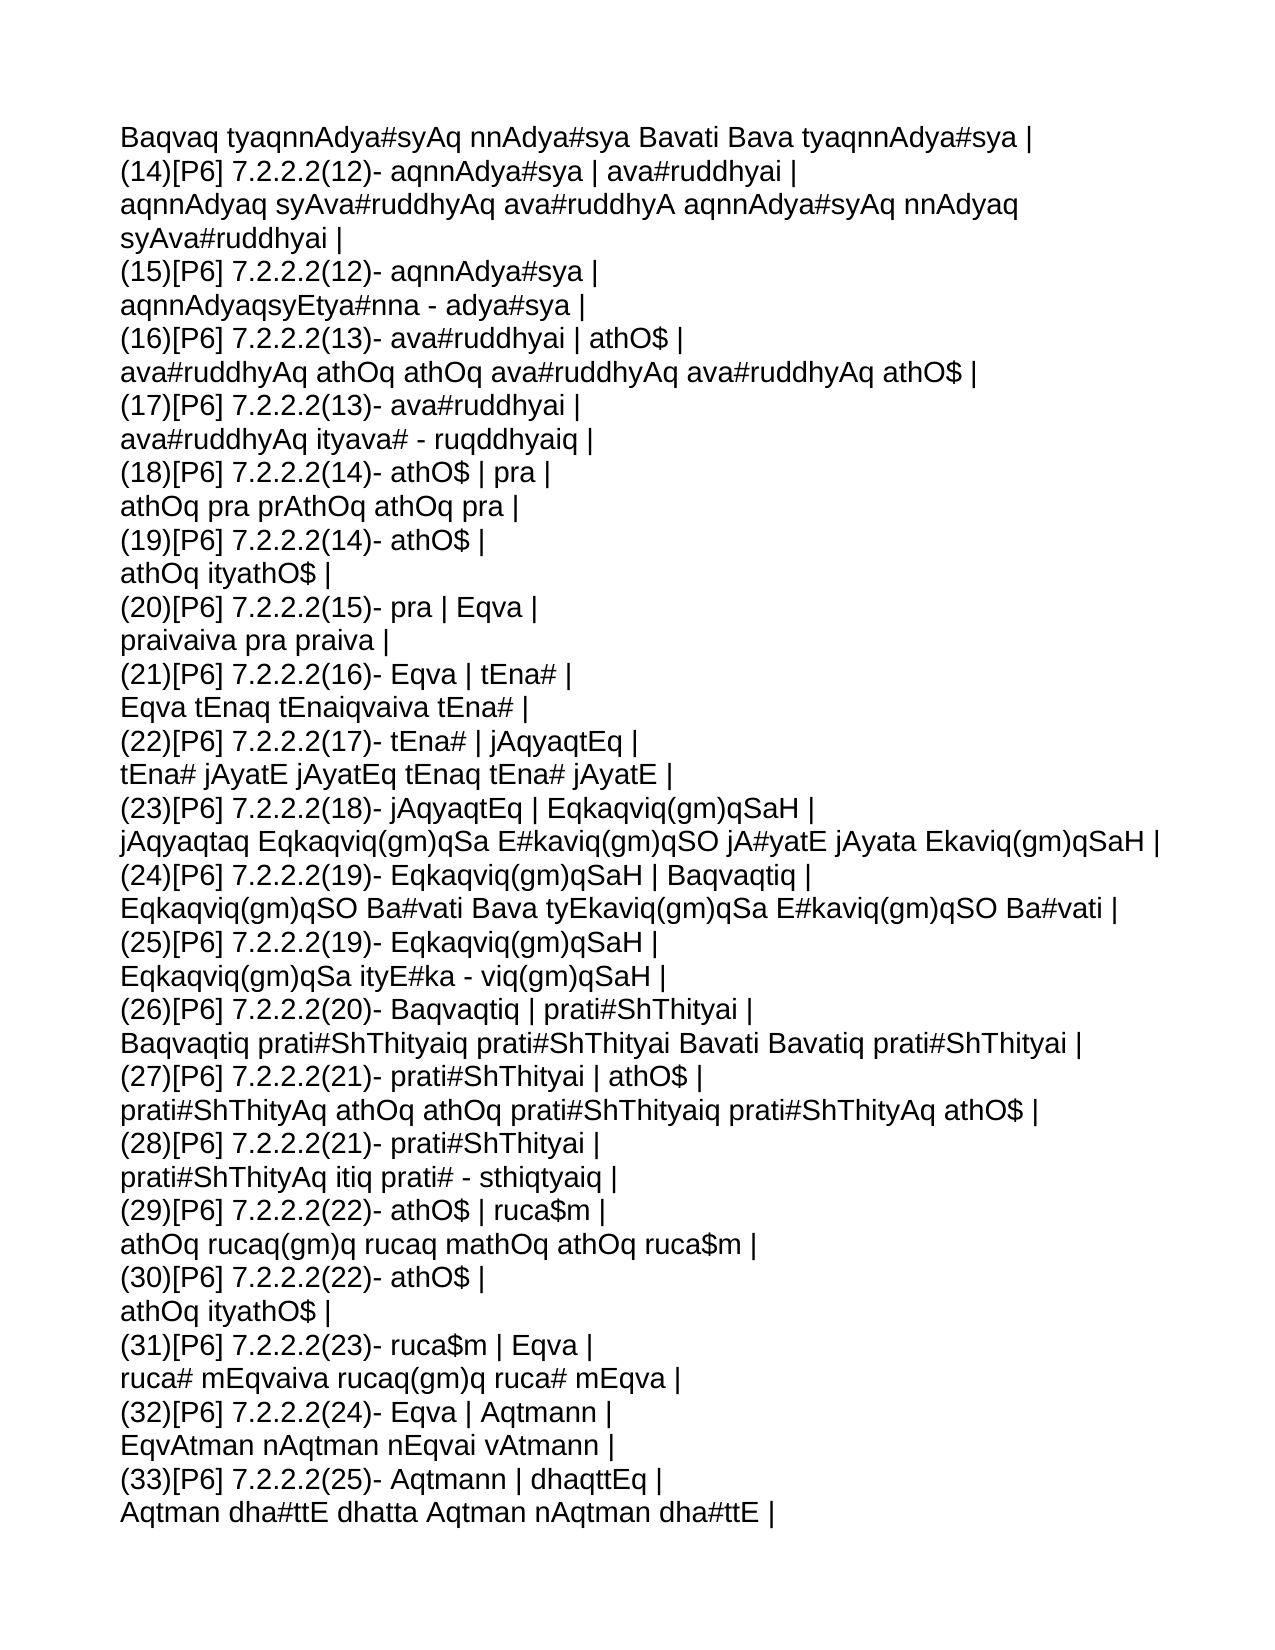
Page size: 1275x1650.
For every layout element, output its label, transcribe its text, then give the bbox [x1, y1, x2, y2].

text (16)[P6] 7.2.2.2(13)- ava#ruddhyai | athO$ | [120, 321, 1200, 355]
text athOq pra prAthOq athOq pra | [120, 489, 1200, 522]
text (23)[P6] 7.2.2.2(18)- jAqyaqtEq | Eqkaqviq(gm)qSaH | [120, 791, 1200, 824]
text (26)[P6] 7.2.2.2(20)- Baqvaqtiq | prati#ShThityai | [120, 992, 1200, 1026]
text (15)[P6] 7.2.2.2(12)- aqnnAdya#sya | [120, 254, 1200, 288]
text Aqtman dha#ttE dhatta Aqtman nAqtman dha#ttE | [120, 1495, 1200, 1529]
text (24)[P6] 7.2.2.2(19)- Eqkaqviq(gm)qSaH | Baqvaqtiq | [120, 858, 1200, 891]
text prati#ShThityAq athOq athOq prati#ShThityaiq prati#ShThityAq athO$ | [120, 1093, 1200, 1126]
text Eqva tEnaq tEnaiqvaiva tEna# | [120, 690, 1200, 724]
text prati#ShThityAq itiq prati# - sthiqtyaiq | [120, 1160, 1200, 1193]
text Baqvaq tyaqnnAdya#syAq nnAdya#sya Bavati Bava tyaqnnAdya#sya | [120, 120, 1200, 153]
text (17)[P6] 7.2.2.2(13)- ava#ruddhyai | [120, 388, 1200, 422]
text EqvAtman nAqtman nEqvai vAtmann | [120, 1428, 1200, 1462]
text (31)[P6] 7.2.2.2(23)- ruca$m | Eqva | [120, 1327, 1200, 1361]
text (30)[P6] 7.2.2.2(22)- athO$ | [120, 1260, 1200, 1294]
text (22)[P6] 7.2.2.2(17)- tEna# | jAqyaqtEq | [120, 724, 1200, 757]
text praivaiva pra praiva | [120, 623, 1200, 657]
text (33)[P6] 7.2.2.2(25)- Aqtmann | dhaqttEq | [120, 1462, 1200, 1495]
text jAqyaqtaq Eqkaqviq(gm)qSa E#kaviq(gm)qSO jA#yatE jAyata Ekaviq(gm)qSaH | [120, 824, 1200, 858]
text athOq rucaq(gm)q rucaq mathOq athOq ruca$m | [120, 1227, 1200, 1260]
text (20)[P6] 7.2.2.2(15)- pra | Eqva | [120, 589, 1200, 623]
text (21)[P6] 7.2.2.2(16)- Eqva | tEna# | [120, 657, 1200, 690]
text athOq ityathO$ | [120, 1294, 1200, 1327]
text Eqkaqviq(gm)qSa ityE#ka - viq(gm)qSaH | [120, 958, 1200, 992]
text Eqkaqviq(gm)qSO Ba#vati Bava tyEkaviq(gm)qSa E#kaviq(gm)qSO Ba#vati | [120, 891, 1200, 925]
text (14)[P6] 7.2.2.2(12)- aqnnAdya#sya | ava#ruddhyai | [120, 153, 1200, 187]
text ava#ruddhyAq ityava# - ruqddhyaiq | [120, 422, 1200, 455]
text (18)[P6] 7.2.2.2(14)- athO$ | pra | [120, 455, 1200, 489]
text aqnnAdyaq syAva#ruddhyAq ava#ruddhyA aqnnAdya#syAq nnAdyaq syAva#ruddhyai | [120, 187, 1200, 254]
text aqnnAdyaqsyEtya#nna - adya#sya | [120, 288, 1200, 321]
text (19)[P6] 7.2.2.2(14)- athO$ | [120, 522, 1200, 556]
text (27)[P6] 7.2.2.2(21)- prati#ShThityai | athO$ | [120, 1059, 1200, 1093]
text ruca# mEqvaiva rucaq(gm)q ruca# mEqva | [120, 1361, 1200, 1394]
text Baqvaqtiq prati#ShThityaiq prati#ShThityai Bavati Bavatiq prati#ShThityai | [120, 1026, 1200, 1059]
text tEna# jAyatE jAyatEq tEnaq tEna# jAyatE | [120, 757, 1200, 791]
text ava#ruddhyAq athOq athOq ava#ruddhyAq ava#ruddhyAq athO$ | [120, 355, 1200, 388]
text (28)[P6] 7.2.2.2(21)- prati#ShThityai | [120, 1126, 1200, 1160]
text (29)[P6] 7.2.2.2(22)- athO$ | ruca$m | [120, 1193, 1200, 1227]
text (32)[P6] 7.2.2.2(24)- Eqva | Aqtmann | [120, 1394, 1200, 1428]
text athOq ityathO$ | [120, 556, 1200, 589]
text (25)[P6] 7.2.2.2(19)- Eqkaqviq(gm)qSaH | [120, 925, 1200, 958]
